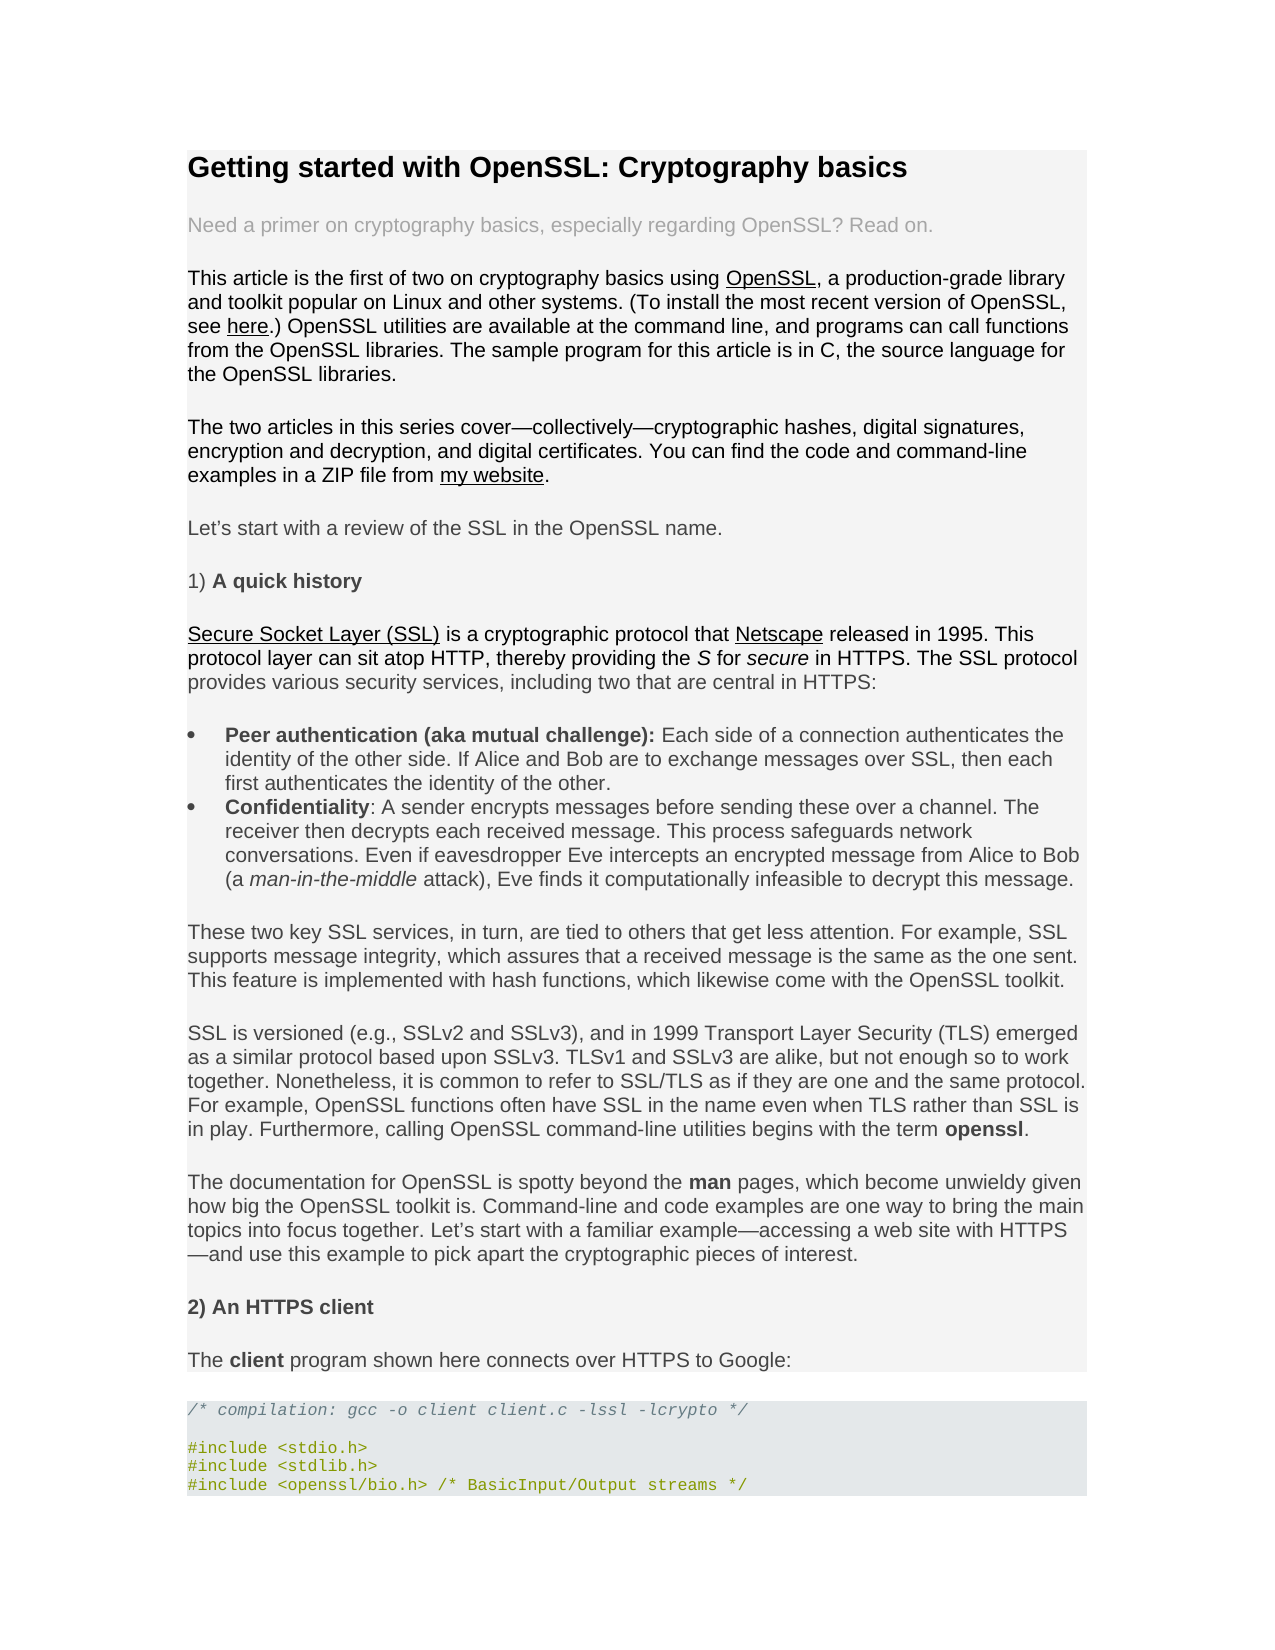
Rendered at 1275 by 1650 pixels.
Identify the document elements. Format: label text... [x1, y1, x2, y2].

text The documentation for OpenSSL is spotty beyond the man pages, which become unwieldy given how big the OpenSSL toolkit is. Command-line and code examples are one way to bring the main topics into focus together. Let’s start with a familiar example—accessing a web site with HTTPS—and use this example to pick apart the cryptographic pieces of interest. [187, 1170, 1087, 1266]
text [187, 1401, 1087, 1496]
subtitle 1) A quick history [187, 569, 1087, 593]
list Confidentiality: A sender encrypts messages before sending these over a channel. The receiver then decrypts each received message. This process safeguards network conversations. Even if eavesdropper Eve intercepts an encrypted message from Alice to Bob (a man-in-the-middle attack), Eve finds it computationally infeasible to decrypt this message. [187, 795, 1087, 891]
text The two articles in this series cover—collectively—cryptographic hashes, digital signatures, encryption and decryption, and digital certificates. You can find the code and command-line examples in a ZIP file from my website. [187, 415, 1087, 487]
text The client program shown here connects over HTTPS to Google: [187, 1348, 1087, 1372]
text Need a primer on cryptography basics, especially regarding OpenSSL? Read on. [187, 213, 1087, 237]
text This article is the first of two on cryptography basics using OpenSSL, a production-grade library and toolkit popular on Linux and other systems. (To install the most recent version of OpenSSL, see here.) OpenSSL utilities are available at the command line, and programs can call functions from the OpenSSL libraries. The sample program for this article is in C, the source language for the OpenSSL libraries. [187, 266, 1087, 386]
subtitle 2) An HTTPS client [187, 1295, 1087, 1319]
text SSL is versioned (e.g., SSLv2 and SSLv3), and in 1999 Transport Layer Security (TLS) emerged as a similar protocol based upon SSLv3. TLSv1 and SSLv3 are alike, but not enough so to work together. Nonetheless, it is common to refer to SSL/TLS as if they are one and the same protocol. For example, OpenSSL functions often have SSL in the name even when TLS rather than SSL is in play. Furthermore, calling OpenSSL command-line utilities begins with the term openssl. [187, 1021, 1087, 1141]
list Peer authentication (aka mutual challenge): Each side of a connection authenticates the identity of the other side. If Alice and Bob are to exchange messages over SSL, then each first authenticates the identity of the other. [187, 723, 1087, 795]
text These two key SSL services, in turn, are tied to others that get less attention. For example, SSL supports message integrity, which assures that a received message is the same as the one sent. This feature is implemented with hash functions, which likewise come with the OpenSSL toolkit. [187, 920, 1087, 992]
text Let’s start with a review of the SSL in the OpenSSL name. [187, 516, 1087, 540]
text Secure Socket Layer (SSL) is a cryptographic protocol that Netscape released in 1995. This protocol layer can sit atop HTTP, thereby providing the S for secure in HTTPS. The SSL protocol provides various security services, including two that are central in HTTPS: [187, 622, 1087, 694]
subtitle Getting started with OpenSSL: Cryptography basics [187, 150, 1087, 183]
